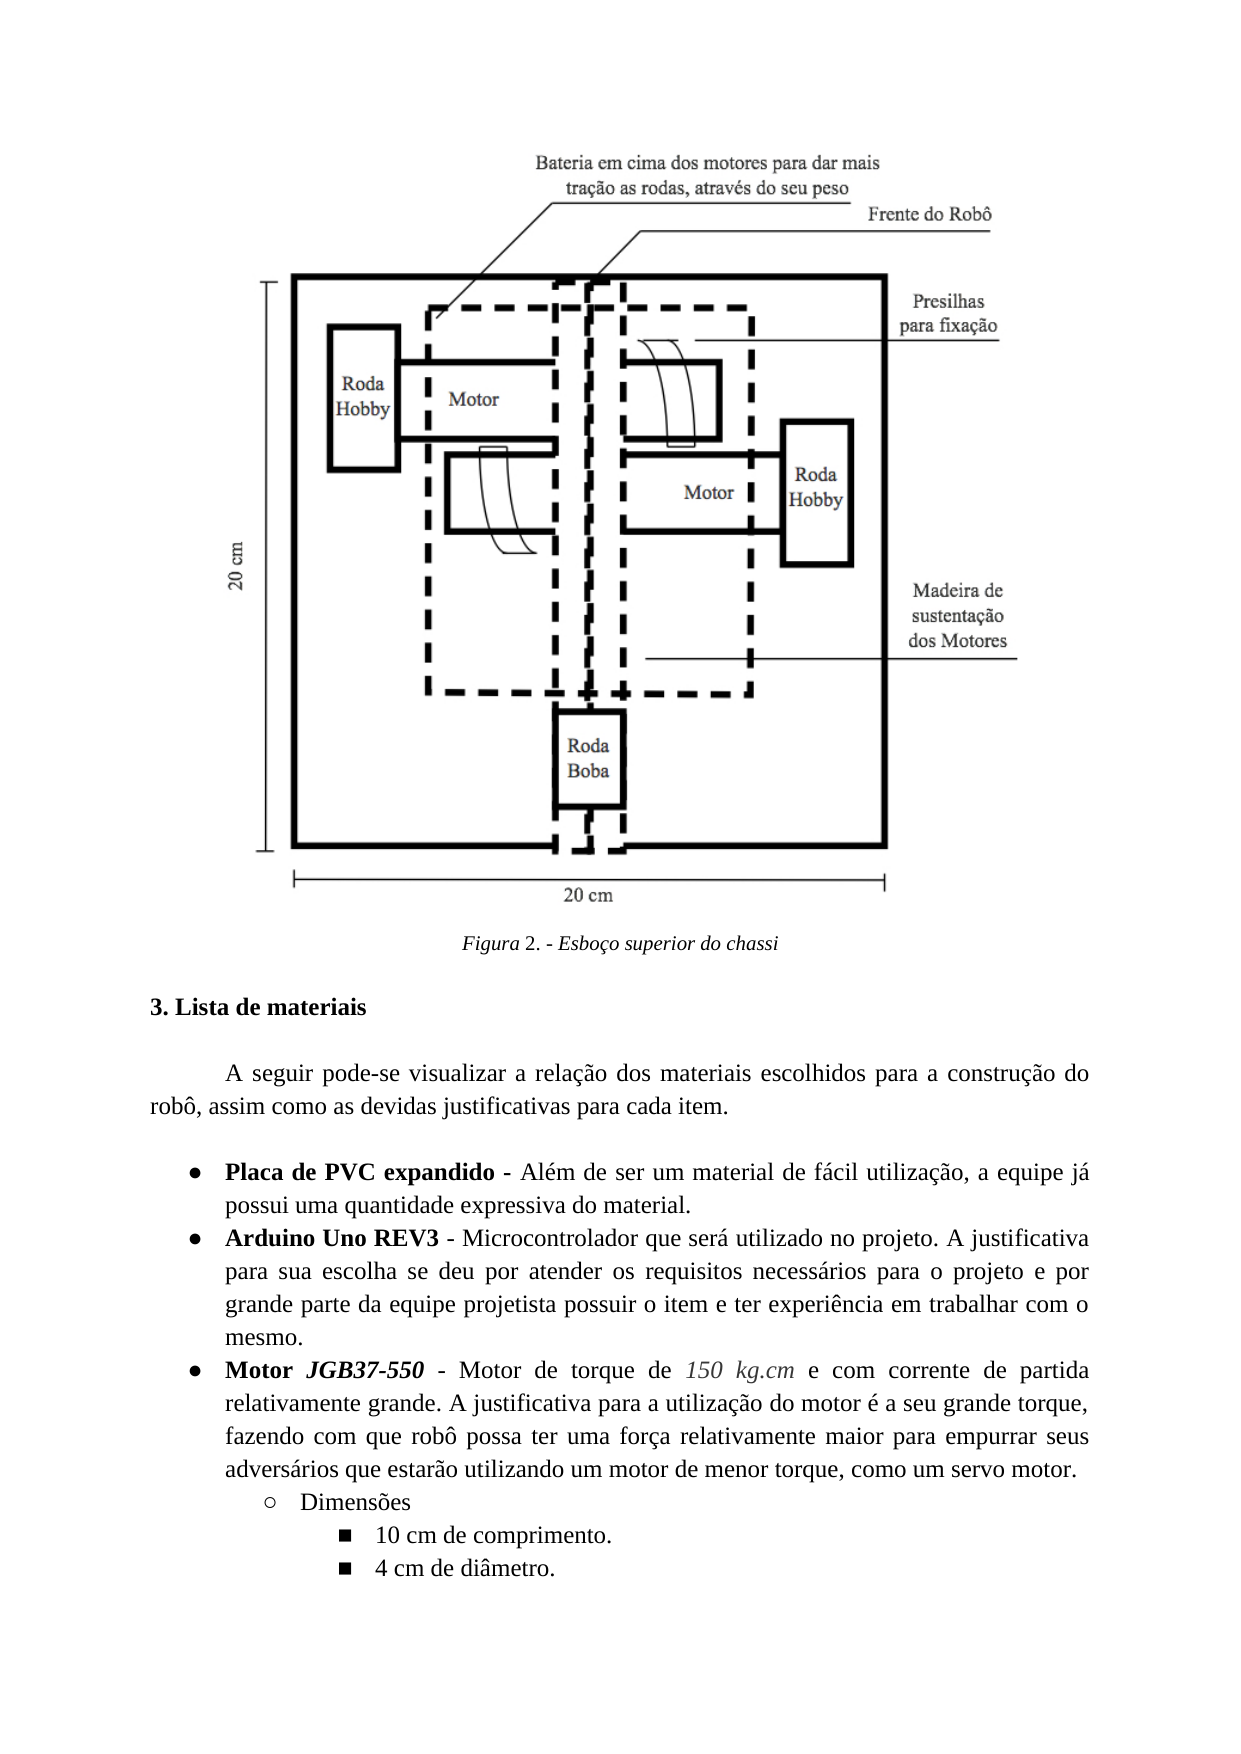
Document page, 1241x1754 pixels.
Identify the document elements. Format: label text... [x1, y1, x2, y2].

list Dimensões [262, 1487, 1090, 1516]
list 10 cm de comprimento. [337, 1520, 1090, 1549]
text Figura 2. - Esboço superior do chassi [150, 931, 1090, 955]
list Motor JGB37-550 - Motor de torque de 150 kg.cm e com corrente de partida relativamente grande. A justificativa para a utilização do motor é a seu grande torque, fazendo com que robô possa ter uma força relativamente maior para empurrar seus adversários que estarão utilizando um motor de menor torque, como um servo motor. [187, 1355, 1090, 1483]
text A seguir pode-se visualizar a relação dos materiais escolhidos para a construção do robô, assim como as devidas justificativas para cada item. [150, 1058, 1090, 1119]
text 3. Lista de materiais [150, 992, 1090, 1021]
list Placa de PVC expandido - Além de ser um material de fácil utilização, a equipe já possui uma quantidade expressiva do material. [187, 1157, 1090, 1219]
picture [222, 150, 1018, 928]
list 4 cm de diâmetro. [337, 1553, 1090, 1582]
list Arduino Uno REV3 - Microcontrolador que será utilizado no projeto. A justificativa para sua escolha se deu por atender os requisitos necessários para o projeto e por grande parte da equipe projetista possuir o item e ter experiência em trabalhar com o mesmo. [187, 1223, 1090, 1351]
